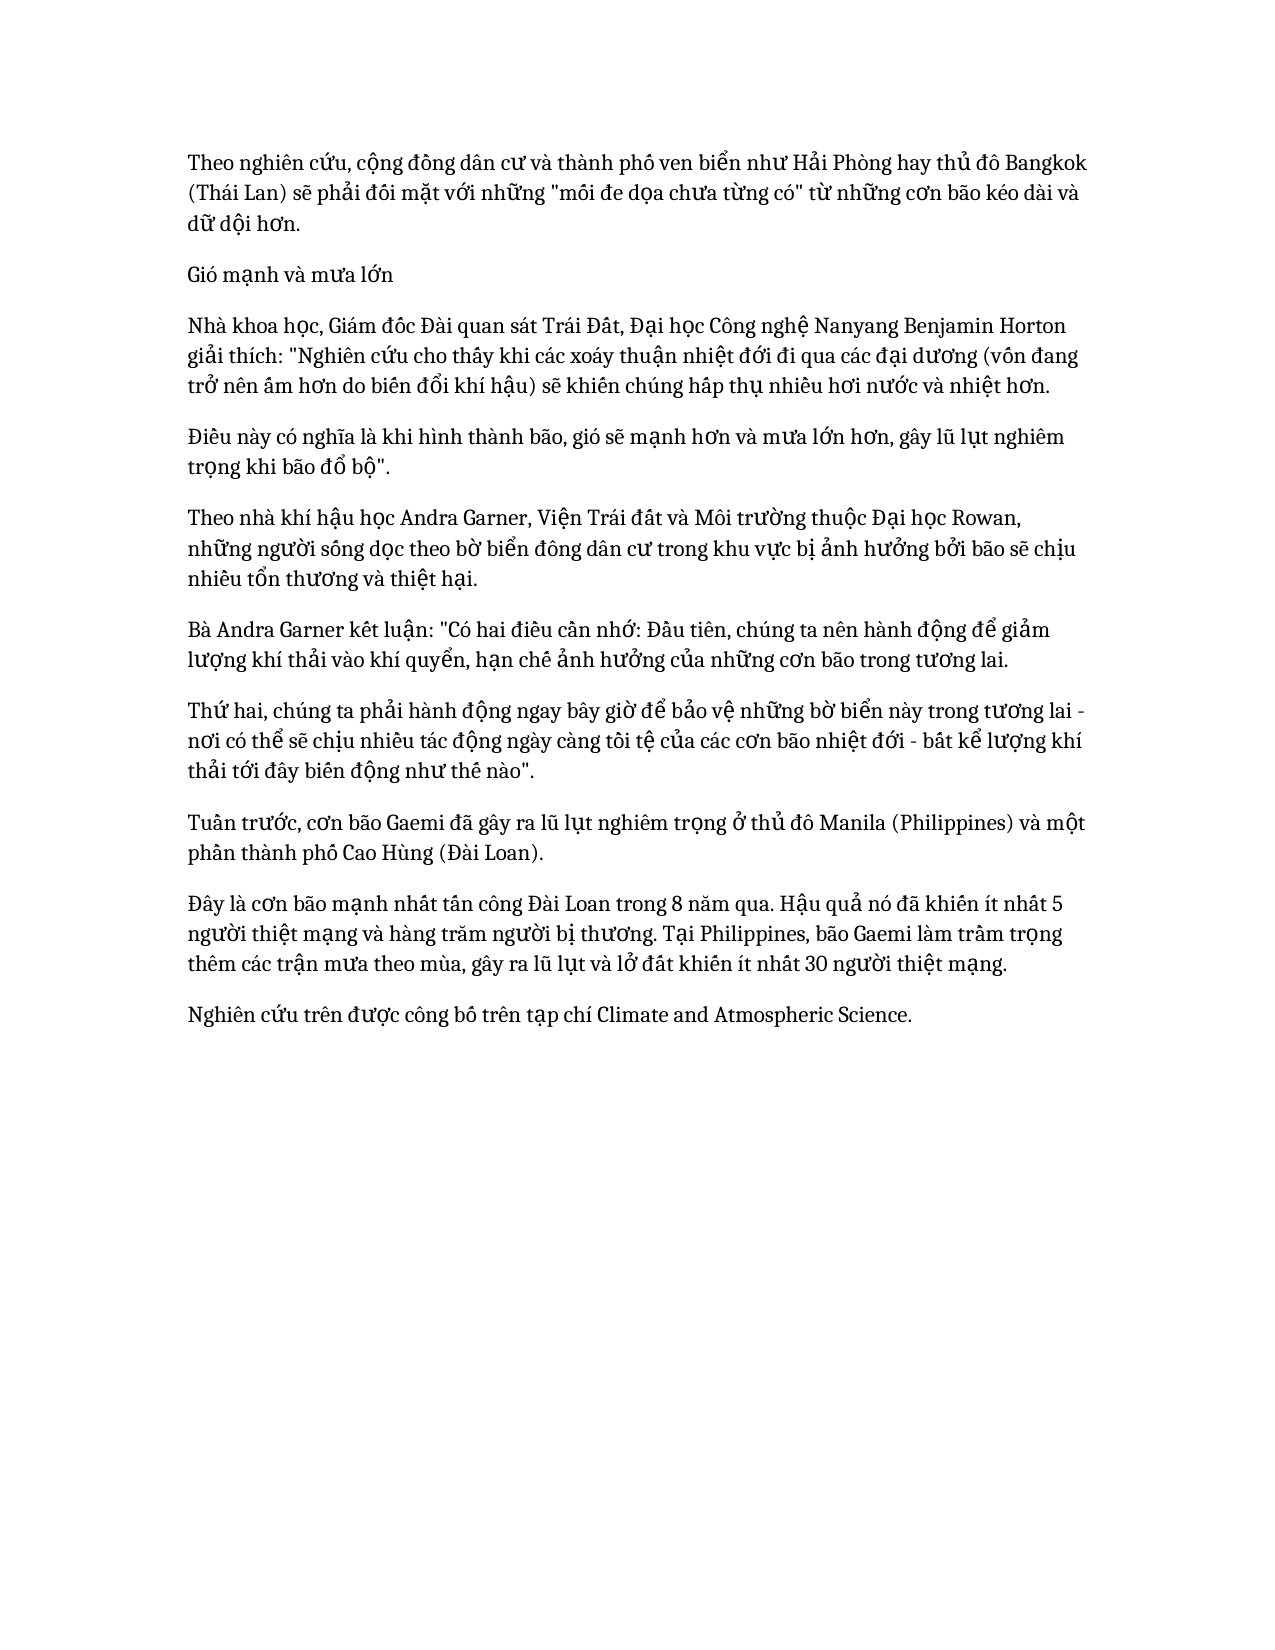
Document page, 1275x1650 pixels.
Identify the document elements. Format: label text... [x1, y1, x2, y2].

text Theo nghiên cứu, cộng đồng dân cư và thành phố ven biển như Hải Phòng hay thủ đô Bangkok (Thái Lan) sẽ phải đối mặt với những "mối đe dọa chưa từng có" từ những cơn bão kéo dài và dữ dội hơn. [187, 150, 1087, 237]
text Gió mạnh và mưa lớn [187, 261, 1087, 288]
text Tuần trước, cơn bão Gaemi đã gây ra lũ lụt nghiêm trọng ở thủ đô Manila (Philippines) và một phần thành phố Cao Hùng (Đài Loan). [187, 809, 1087, 866]
text Điều này có nghĩa là khi hình thành bão, gió sẽ mạnh hơn và mưa lớn hơn, gây lũ lụt nghiêm trọng khi bão đổ bộ". [187, 424, 1087, 481]
text Đây là cơn bão mạnh nhất tấn công Đài Loan trong 8 năm qua. Hậu quả nó đã khiến ít nhất 5 người thiệt mạng và hàng trăm người bị thương. Tại Philippines, bão Gaemi làm trầm trọng thêm các trận mưa theo mùa, gây ra lũ lụt và lở đất khiến ít nhất 30 người thiệt mạng. [187, 891, 1087, 977]
text Nhà khoa học, Giám đốc Đài quan sát Trái Đất, Đại học Công nghệ Nanyang Benjamin Horton giải thích: "Nghiên cứu cho thấy khi các xoáy thuận nhiệt đới đi qua các đại dương (vốn đang trở nên ấm hơn do biến đổi khí hậu) sẽ khiến chúng hấp thụ nhiều hơi nước và nhiệt hơn. [187, 312, 1087, 399]
text Thứ hai, chúng ta phải hành động ngay bây giờ để bảo vệ những bờ biển này trong tương lai - nơi có thể sẽ chịu nhiều tác động ngày càng tồi tệ của các cơn bão nhiệt đới - bất kể lượng khí thải tới đây biến động như thế nào". [187, 698, 1087, 785]
text Theo nhà khí hậu học Andra Garner, Viện Trái đất và Môi trường thuộc Đại học Rowan, những người sống dọc theo bờ biển đông dân cư trong khu vực bị ảnh hưởng bởi bão sẽ chịu nhiều tổn thương và thiệt hại. [187, 505, 1087, 592]
text Nghiên cứu trên được công bố trên tạp chí Climate and Atmospheric Science. [187, 1002, 1087, 1028]
text Bà Andra Garner kết luận: "Có hai điều cần nhớ: Đầu tiên, chúng ta nên hành động để giảm lượng khí thải vào khí quyển, hạn chế ảnh hưởng của những cơn bão trong tương lai. [187, 617, 1087, 673]
